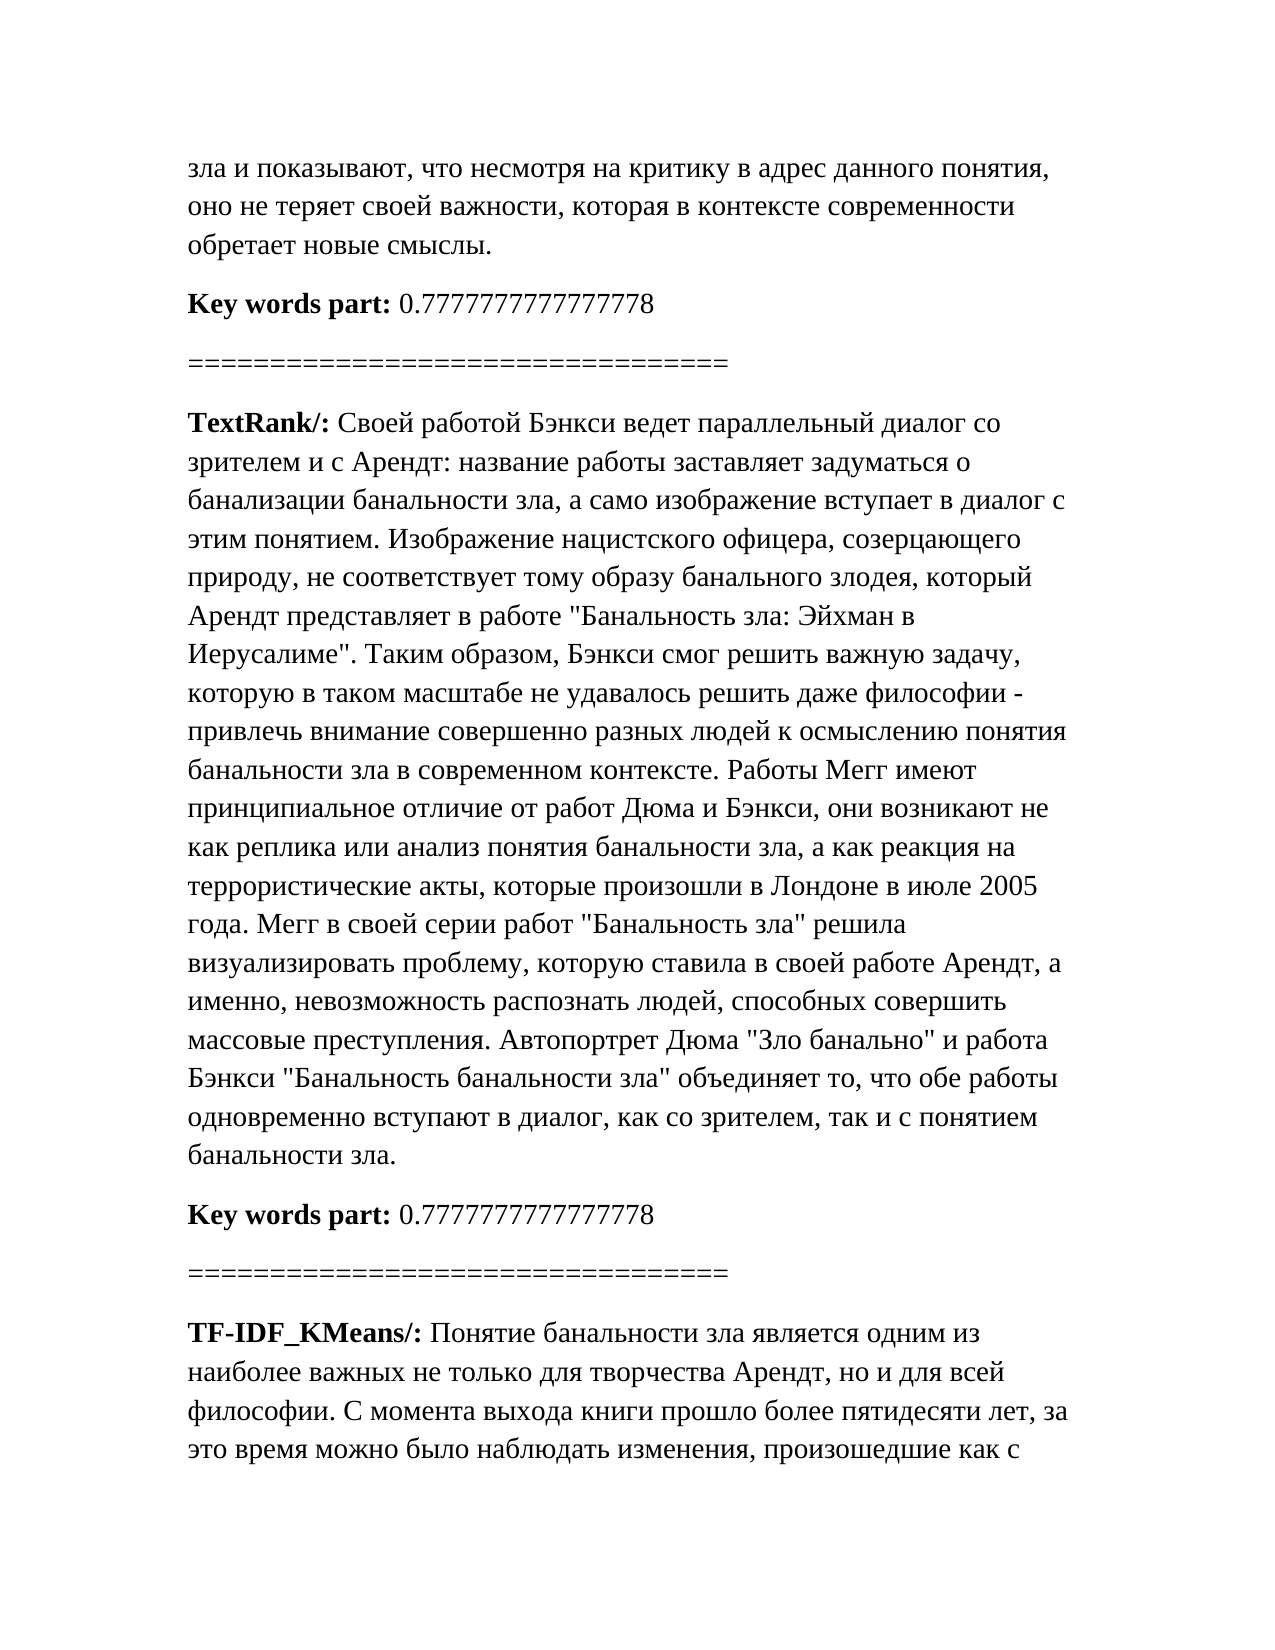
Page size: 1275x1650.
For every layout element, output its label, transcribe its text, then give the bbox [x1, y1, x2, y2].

text Key words part: 0.7777777777777778 [187, 286, 1087, 320]
text TextRank/: Своей работой Бэнкси ведет параллельный диалог со зрителем и с Арендт: название работы заставляет задуматься о банализации банальности зла, а само изображение вступает в диалог с этим понятием. Изображение нацистского офицера, созерцающего природу, не соответствует тому образу банального злодея, который Арендт представляет в работе "Банальность зла: Эйхман в Иерусалиме". Таким образом, Бэнкси смог решить важную задачу, которую в таком масштабе не удавалось решить даже философии - привлечь внимание совершенно разных людей к осмыслению понятия банальности зла в современном контексте. Работы Мегг имеют принципиальное отличие от работ Дюма и Бэнкси, они возникают не как реплика или анализ понятия банальности зла, а как реакция на террористические акты, которые произошли в Лондоне в июле 2005 года. Мегг в своей серии работ "Банальность зла" решила визуализировать проблему, которую ставила в своей работе Арендт, а именно, невозможность распознать людей, способных совершить массовые преступления. Автопортрет Дюма "Зло банально" и работа Бэнкси "Банальность банальности зла" объединяет то, что обе работы одновременно вступают в диалог, как со зрителем, так и с понятием банальности зла. [187, 405, 1087, 1171]
text ================================= [187, 1256, 1087, 1290]
text Key words part: 0.7777777777777778 [187, 1197, 1087, 1230]
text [187, 1316, 1087, 1465]
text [187, 150, 1087, 261]
text ================================= [187, 346, 1087, 379]
